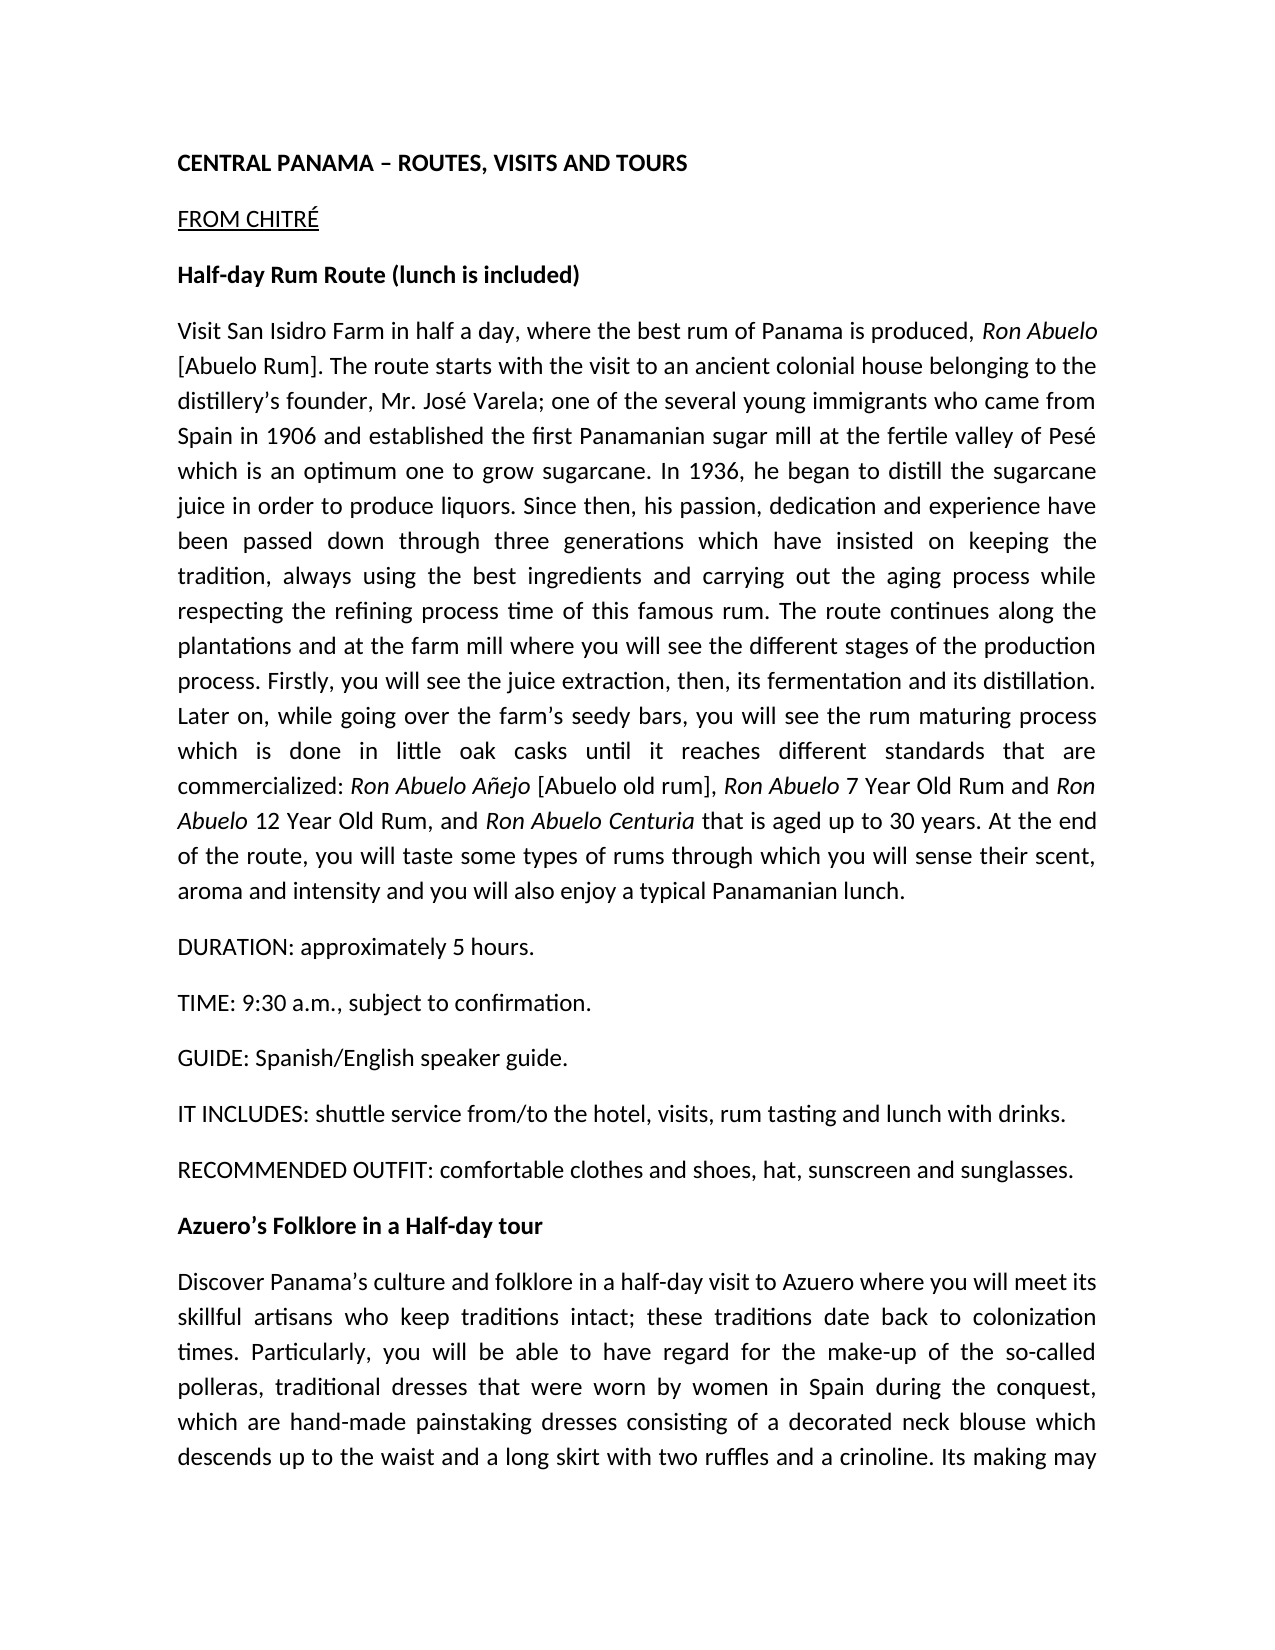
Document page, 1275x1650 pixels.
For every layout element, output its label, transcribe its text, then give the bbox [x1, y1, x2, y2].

text IT INCLUDES: shuttle service from/to the hotel, visits, rum tasting and lunch with drinks. [177, 1098, 1098, 1129]
text Azuero’s Folklore in a Half-day tour [177, 1210, 1098, 1241]
text CENTRAL PANAMA – ROUTES, VISITS AND TOURS [177, 148, 1098, 178]
text GUIDE: Spanish/English speaker guide. [177, 1043, 1098, 1073]
text Visit San Isidro Farm in half a day, where the best rum of Panama is produced, Ron Abuelo [Abuelo Rum]. The route starts with the visit to an ancient colonial house belonging to the distillery’s founder, Mr. José Varela; one of the several young immigrants who came from Spain in 1906 and established the first Panamanian sugar mill at the fertile valley of Pesé which is an optimum one to grow sugarcane. In 1936, he began to distill the sugarcane juice in order to produce liquors. Since then, his passion, dedication and experience have been passed down through three generations which have insisted on keeping the tradition, always using the best ingredients and carrying out the aging process while respecting the refining process time of this famous rum. The route continues along the plantations and at the farm mill where you will see the different stages of the production process. Firstly, you will see the juice extraction, then, its fermentation and its distillation. Later on, while going over the farm’s seedy bars, you will see the rum maturing process which is done in little oak casks until it reaches different standards that are commercialized: Ron Abuelo Añejo [Abuelo old rum], Ron Abuelo 7 Year Old Rum and Ron Abuelo 12 Year Old Rum, and Ron Abuelo Centuria that is aged up to 30 years. At the end of the route, you will taste some types of rums through which you will sense their scent, aroma and intensity and you will also enjoy a typical Panamanian lunch. [177, 315, 1098, 906]
text RECOMMENDED OUTFIT: comfortable clothes and shoes, hat, sunscreen and sunglasses. [177, 1154, 1098, 1185]
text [177, 1266, 1098, 1471]
text FROM CHITRÉ [177, 203, 1098, 234]
text Half-day Rum Route (lunch is included) [177, 259, 1098, 290]
text TIME: 9:30 a.m., subject to confirmation. [177, 987, 1098, 1017]
text DURATION: approximately 5 hours. [177, 931, 1098, 961]
